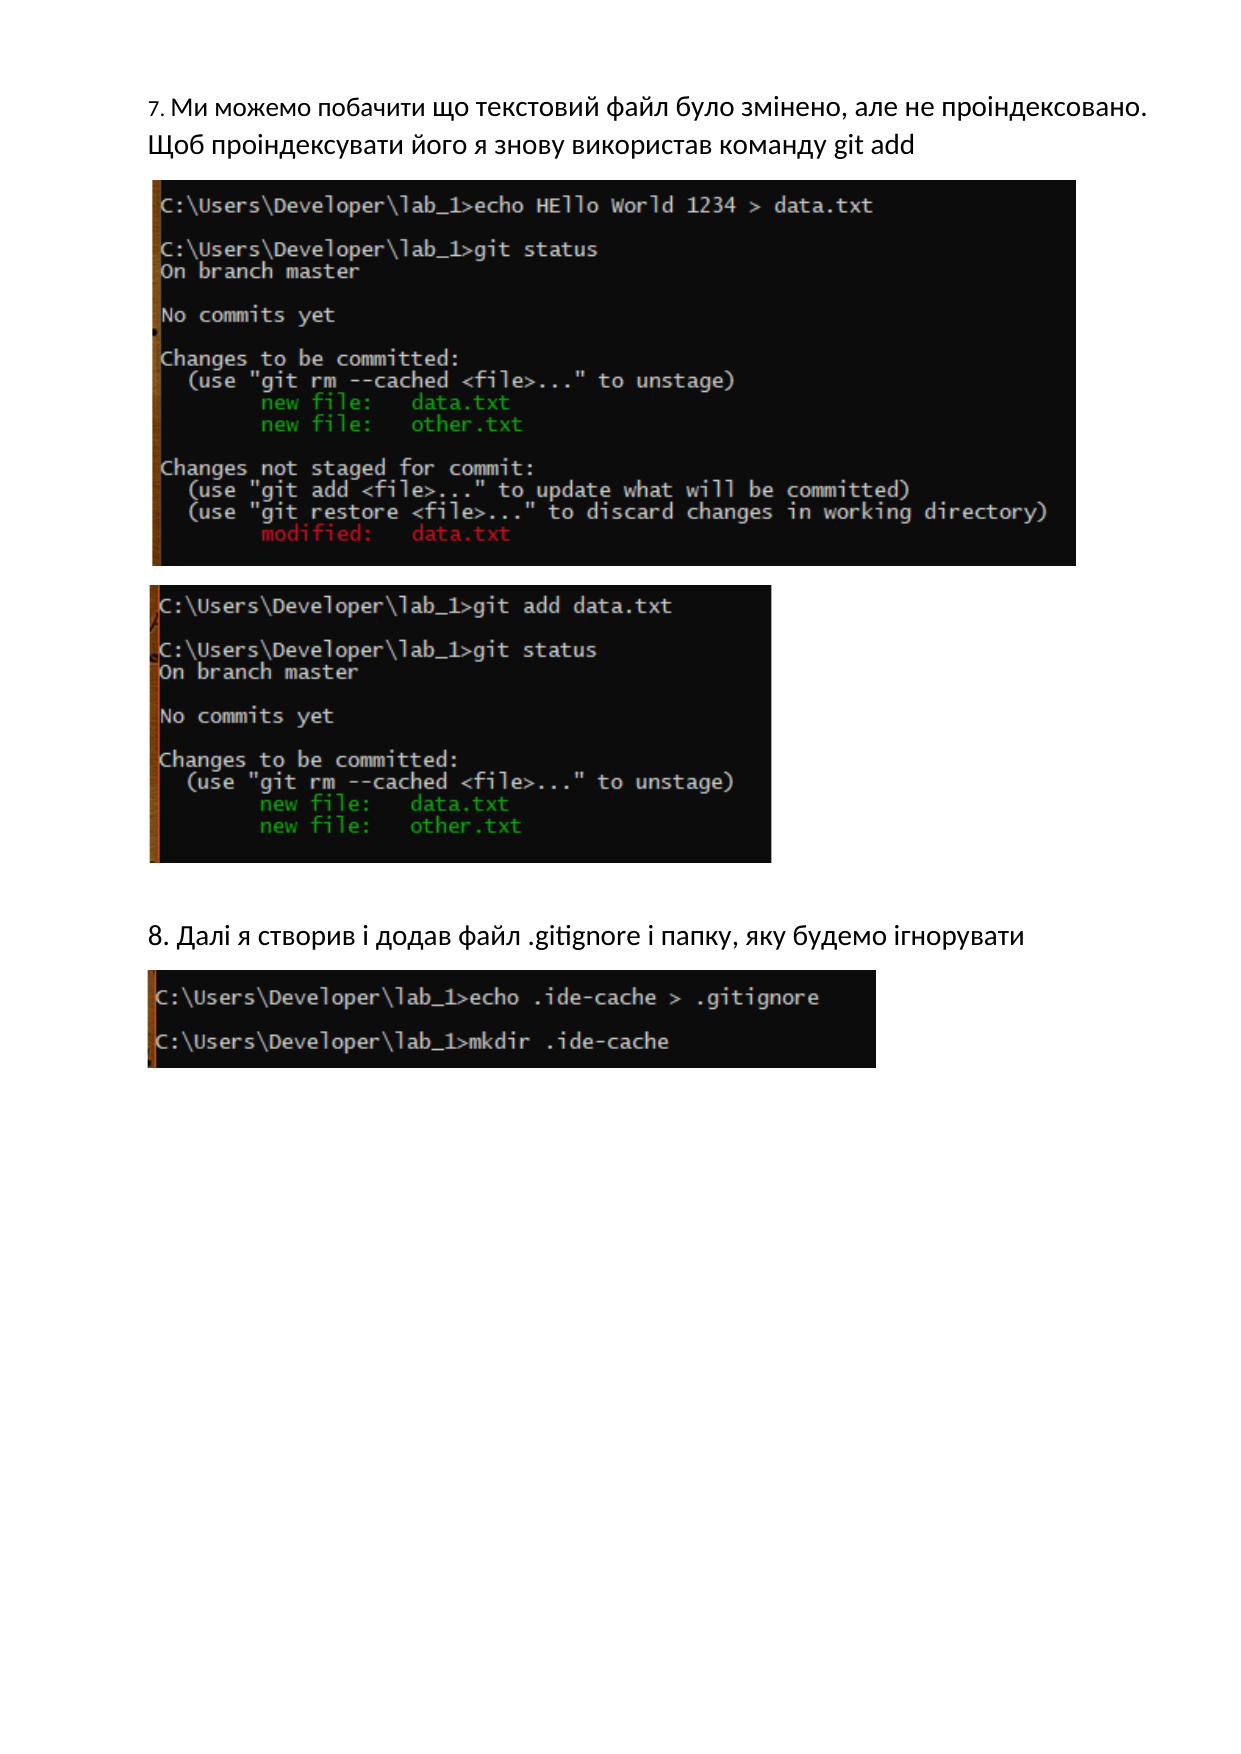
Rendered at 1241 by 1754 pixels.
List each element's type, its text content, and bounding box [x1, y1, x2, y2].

picture [152, 180, 1076, 566]
text 8. Далі я створив і додав файл .gitignore і папку, яку будемо ігнорувати [148, 917, 1152, 952]
text 7. Ми можемо побачити що текстовий файл було змінено, але не проіндексовано. Щоб проіндексувати його я знову використав команду git add [148, 88, 1152, 162]
picture [147, 970, 876, 1068]
picture [149, 585, 772, 863]
